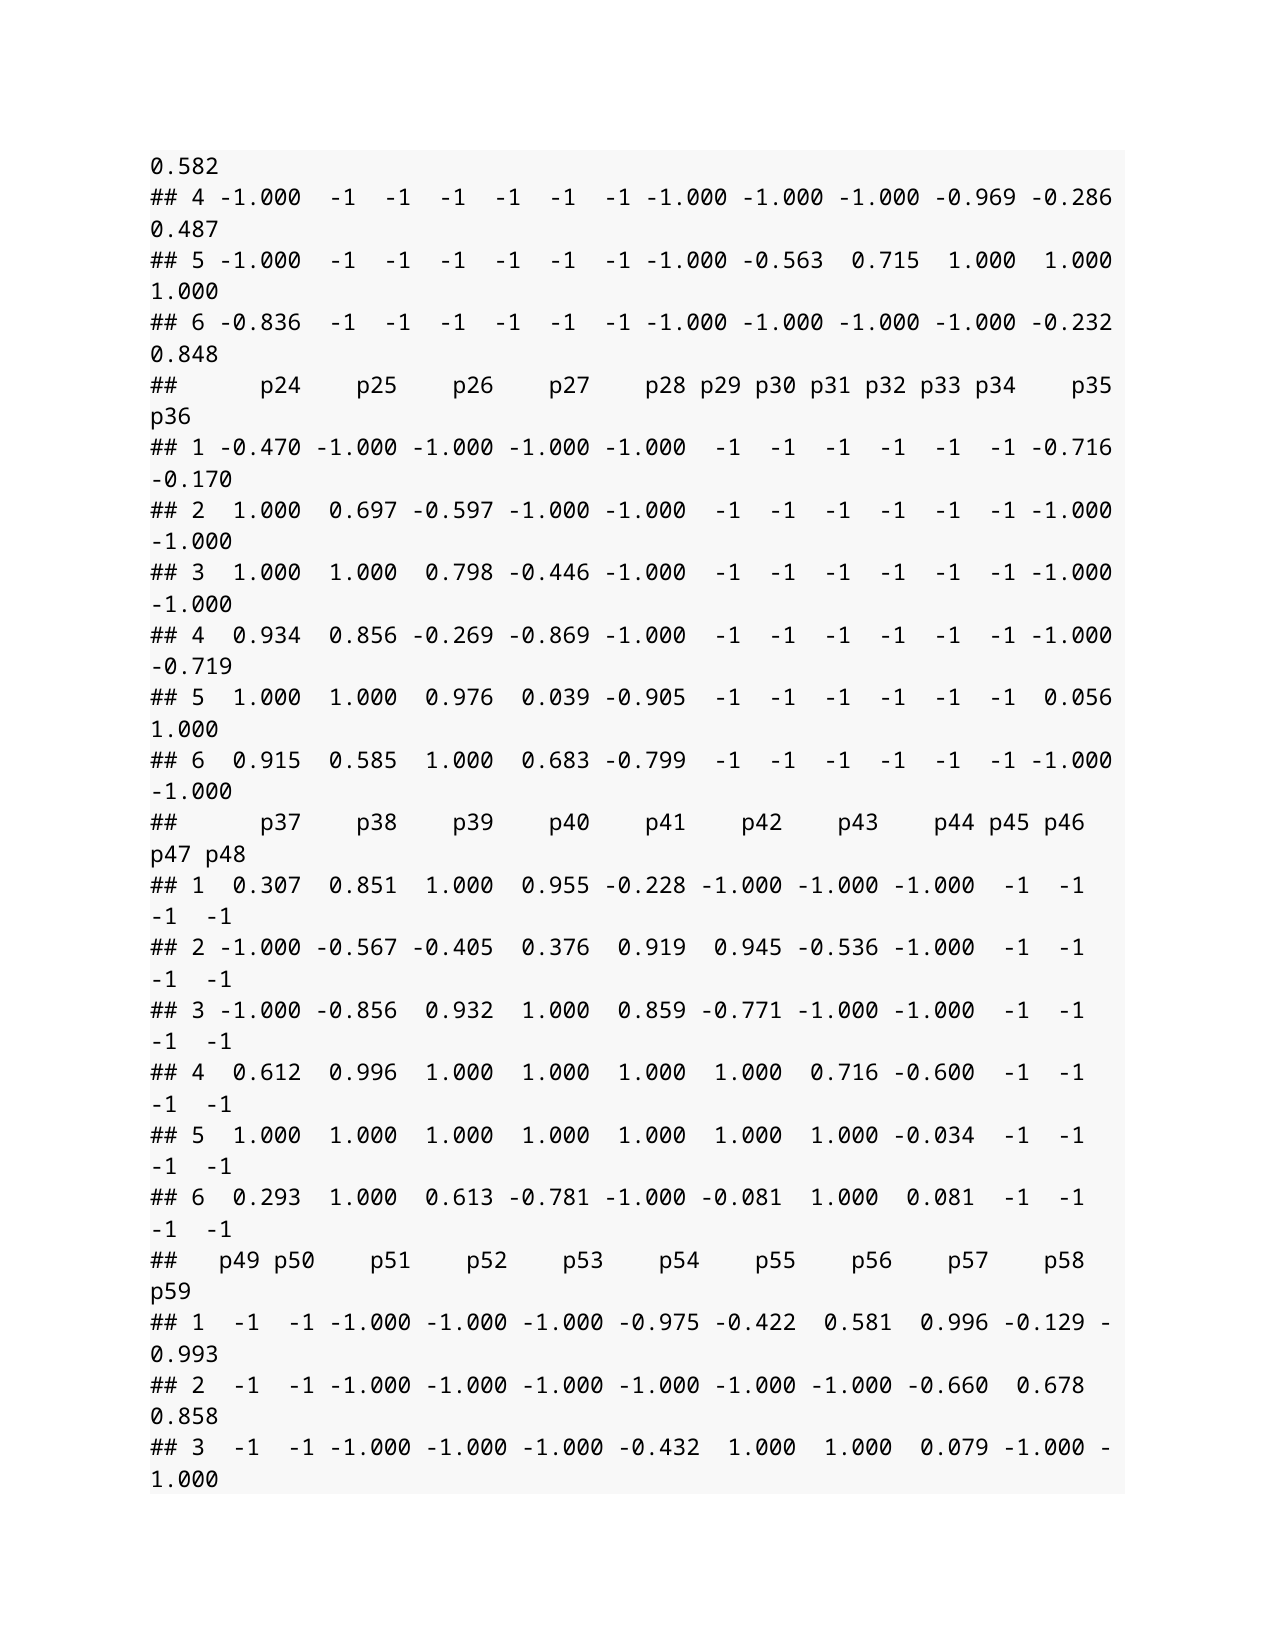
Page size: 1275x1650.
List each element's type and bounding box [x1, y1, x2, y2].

text [150, 150, 1125, 1494]
